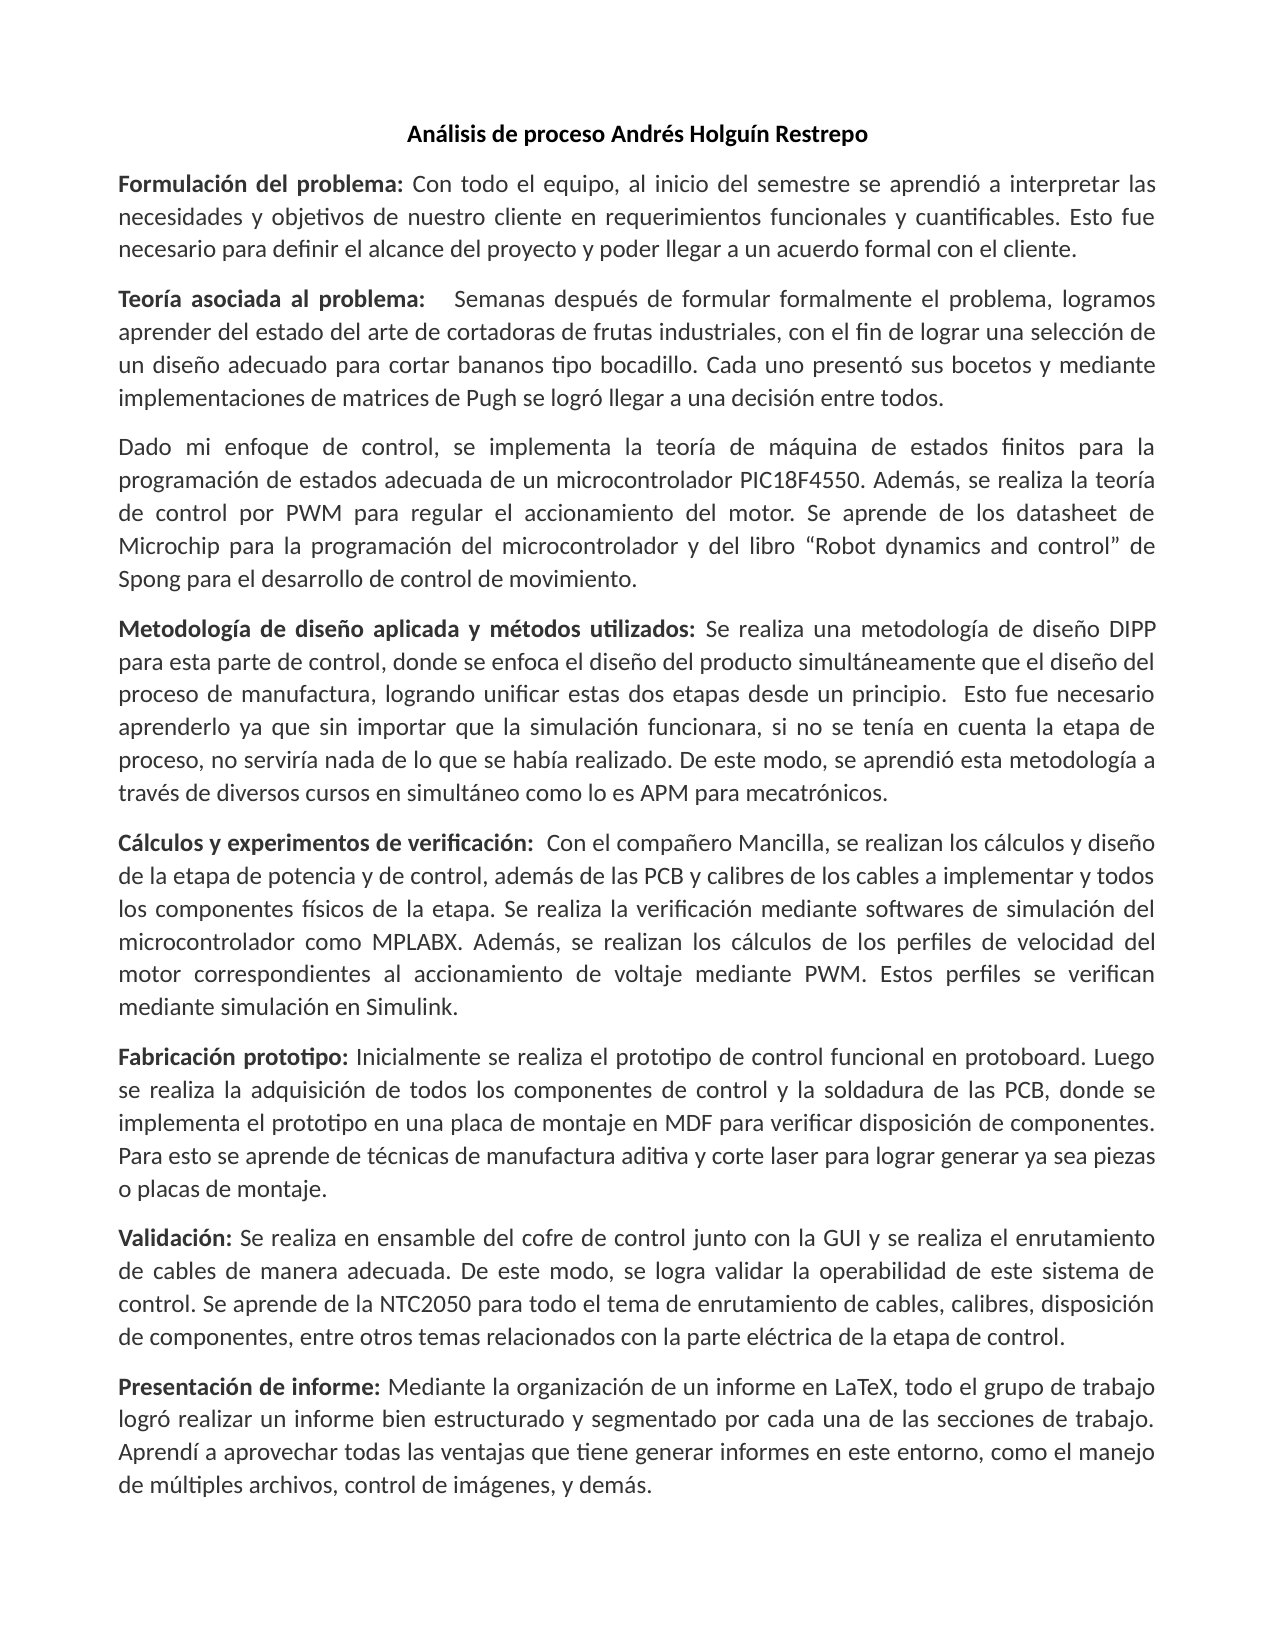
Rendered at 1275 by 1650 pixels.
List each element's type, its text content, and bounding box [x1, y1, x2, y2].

text Formulación del problema: Con todo el equipo, al inicio del semestre se aprendió a interpretar las necesidades y objetivos de nuestro cliente en requerimientos funcionales y cuantificables. Esto fue necesario para definir el alcance del proyecto y poder llegar a un acuerdo formal con el cliente. [118, 168, 1157, 201]
text Formulación del problema: Con todo el equipo, al inicio del semestre se aprendió a interpretar las necesidades y objetivos de nuestro cliente en requerimientos funcionales y cuantificables. Esto fue necesario para definir el alcance del proyecto y poder llegar a un acuerdo formal con el cliente. [118, 231, 1157, 264]
text Dado mi enfoque de control, se implementa la teoría de máquina de estados finitos para la programación de estados adecuada de un microcontrolador PIC18F4550. Además, se realiza la teoría de control por PWM para regular el accionamiento del motor. Se aprende de los datasheet de Microchip para la programación del microcontrolador y del libro “Robot dynamics and control” de Spong para el desarrollo de control de movimiento. [118, 561, 1157, 594]
text Fabricación prototipo: Inicialmente se realiza el prototipo de control funcional en protoboard. Luego se realiza la adquisición de todos los componentes de control y la soldadura de las PCB, donde se implementa el prototipo en una placa de montaje en MDF para verificar disposición de componentes. Para esto se aprende de técnicas de manufactura aditiva y corte laser para lograr generar ya sea piezas o placas de montaje. [118, 1170, 1157, 1203]
text Análisis de proceso Andrés Holguín Restrepo [118, 118, 1157, 149]
text Metodología de diseño aplicada y métodos utilizados: Se realiza una metodología de diseño DIPP para esta parte de control, donde se enfoca el diseño del producto simultáneamente que el diseño del proceso de manufactura, logrando unificar estas dos etapas desde un principio. Esto fue necesario aprenderlo ya que sin importar que la simulación funcionara, si no se tenía en cuenta la etapa de proceso, no serviría nada de lo que se había realizado. De este modo, se aprendió esta metodología a través de diversos cursos en simultáneo como lo es APM para mecatrónicos. [118, 775, 1157, 808]
text Validación: Se realiza en ensamble del cofre de control junto con la GUI y se realiza el enrutamiento de cables de manera adecuada. De este modo, se logra validar la operabilidad de este sistema de control. Se aprende de la NTC2050 para todo el tema de enrutamiento de cables, calibres, disposición de componentes, entre otros temas relacionados con la parte eléctrica de la etapa de control. [118, 1319, 1157, 1352]
text Cálculos y experimentos de verificación: Con el compañero Mancilla, se realizan los cálculos y diseño de la etapa de potencia y de control, además de las PCB y calibres de los cables a implementar y todos los componentes físicos de la etapa. Se realiza la verificación mediante softwares de simulación del microcontrolador como MPLABX. Además, se realizan los cálculos de los perfiles de velocidad del motor correspondientes al accionamiento de voltaje mediante PWM. Estos perfiles se verifican mediante simulación en Simulink. [118, 989, 1157, 1022]
text Teoría asociada al problema: Semanas después de formular formalmente el problema, logramos aprender del estado del arte de cortadoras de frutas industriales, con el fin de lograr una selección de un diseño adecuado para cortar bananos tipo bocadillo. Cada uno presentó sus bocetos y mediante implementaciones de matrices de Pugh se logró llegar a una decisión entre todos. [118, 379, 1157, 412]
